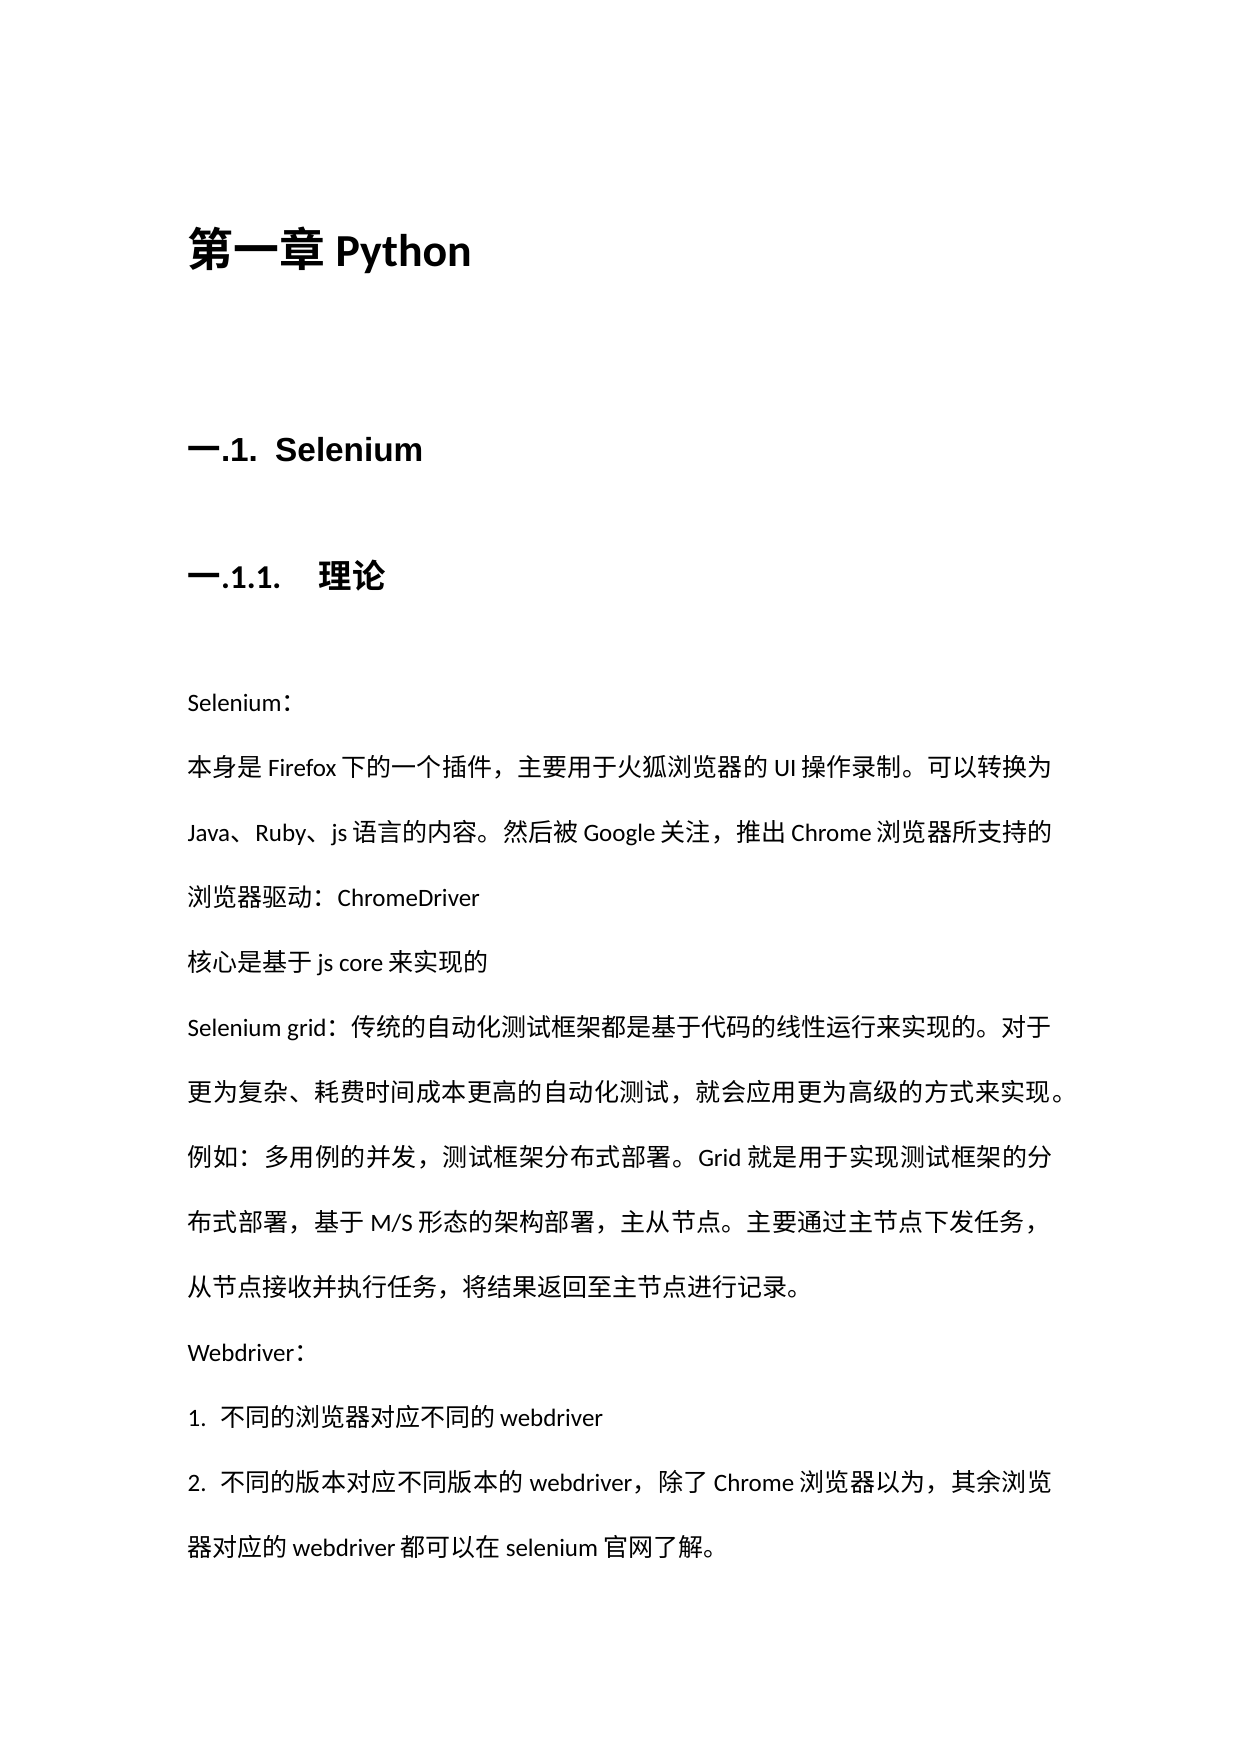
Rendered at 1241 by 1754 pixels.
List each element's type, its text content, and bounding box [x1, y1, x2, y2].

subtitle Python [187, 197, 1053, 295]
text Selenium grid：传统的自动化测试框架都是基于代码的线性运行来实现的。对于更为复杂、耗费时间成本更高的自动化测试，就会应用更为高级的方式来实现。例如：多用例的并发，测试框架分布式部署。Grid就是用于实现测试框架的分布式部署，基于M/S形态的架构部署，主从节点。主要通过主节点下发任务，从节点接收并执行任务，将结果返回至主节点进行记录。 [187, 1001, 1053, 1326]
subtitle 理论 [187, 549, 1053, 614]
text Selenium： [187, 676, 1053, 741]
text Webdriver： [187, 1326, 1053, 1391]
text 本身是Firefox下的一个插件，主要用于火狐浏览器的UI操作录制。可以转换为Java、Ruby、js语言的内容。然后被Google关注，推出Chrome浏览器所支持的浏览器驱动：ChromeDriver [187, 741, 1053, 936]
list 不同的浏览器对应不同的webdriver [187, 1391, 1053, 1456]
subtitle Selenium [187, 422, 1053, 487]
list 不同的版本对应不同版本的webdriver，除了Chrome浏览器以为，其余浏览器对应的webdriver都可以在selenium官网了解。 [187, 1456, 1053, 1586]
text 核心是基于js core来实现的 [187, 936, 1053, 1001]
